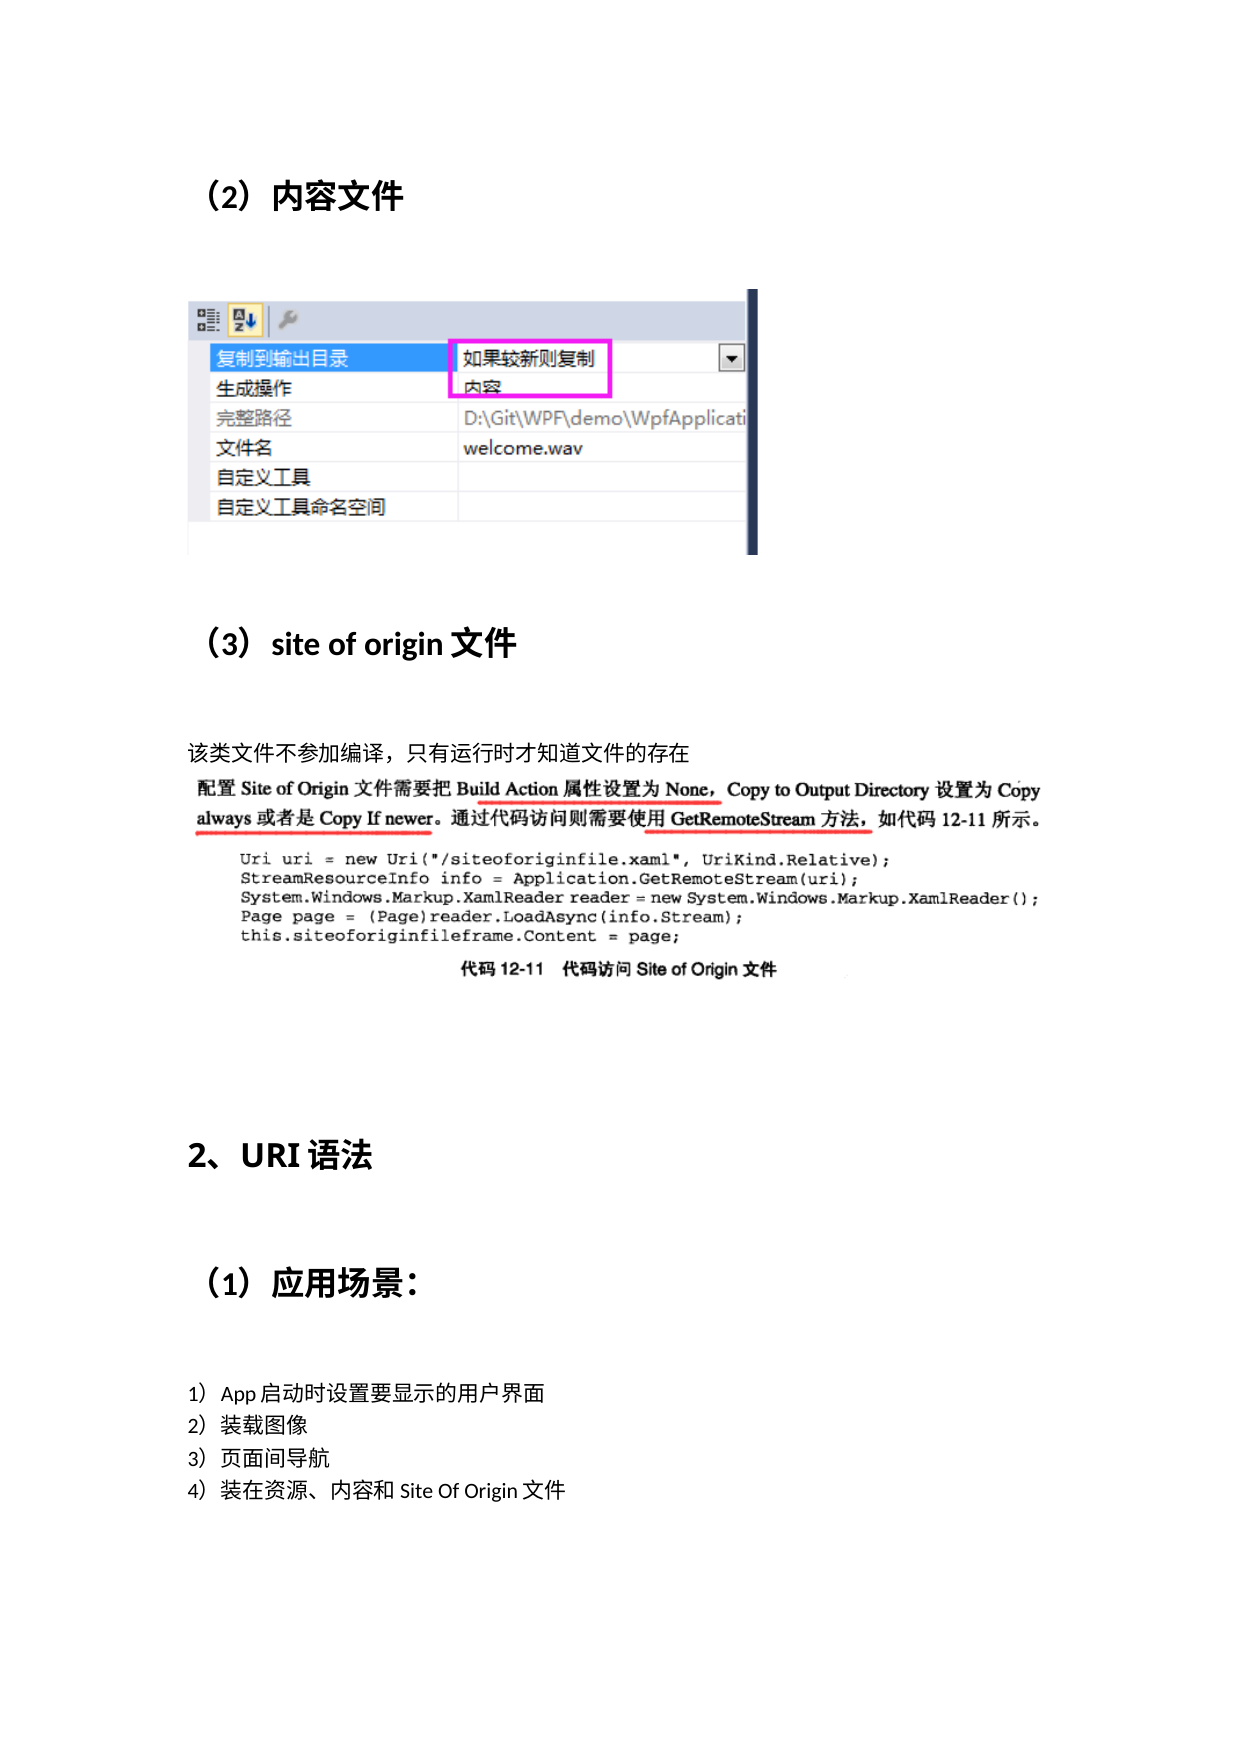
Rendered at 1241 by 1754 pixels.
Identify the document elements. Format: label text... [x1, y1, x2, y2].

subtitle 2、URI语法 [187, 1121, 1053, 1186]
text 该类文件不参加编译，只有运行时才知道文件的存在 [187, 736, 1053, 768]
text 3）页面间导航 [187, 1440, 1053, 1473]
subtitle （1）应用场景： [187, 1248, 1053, 1313]
subtitle （2）内容文件 [187, 162, 1053, 227]
text 1）App启动时设置要显示的用户界面 [187, 1375, 1053, 1408]
text 2）装载图像 [187, 1408, 1053, 1440]
subtitle （3）site of origin文件 [187, 609, 1053, 674]
text 4）装在资源、内容和Site Of Origin文件 [187, 1473, 1053, 1505]
picture [187, 289, 758, 555]
picture [187, 768, 1053, 991]
